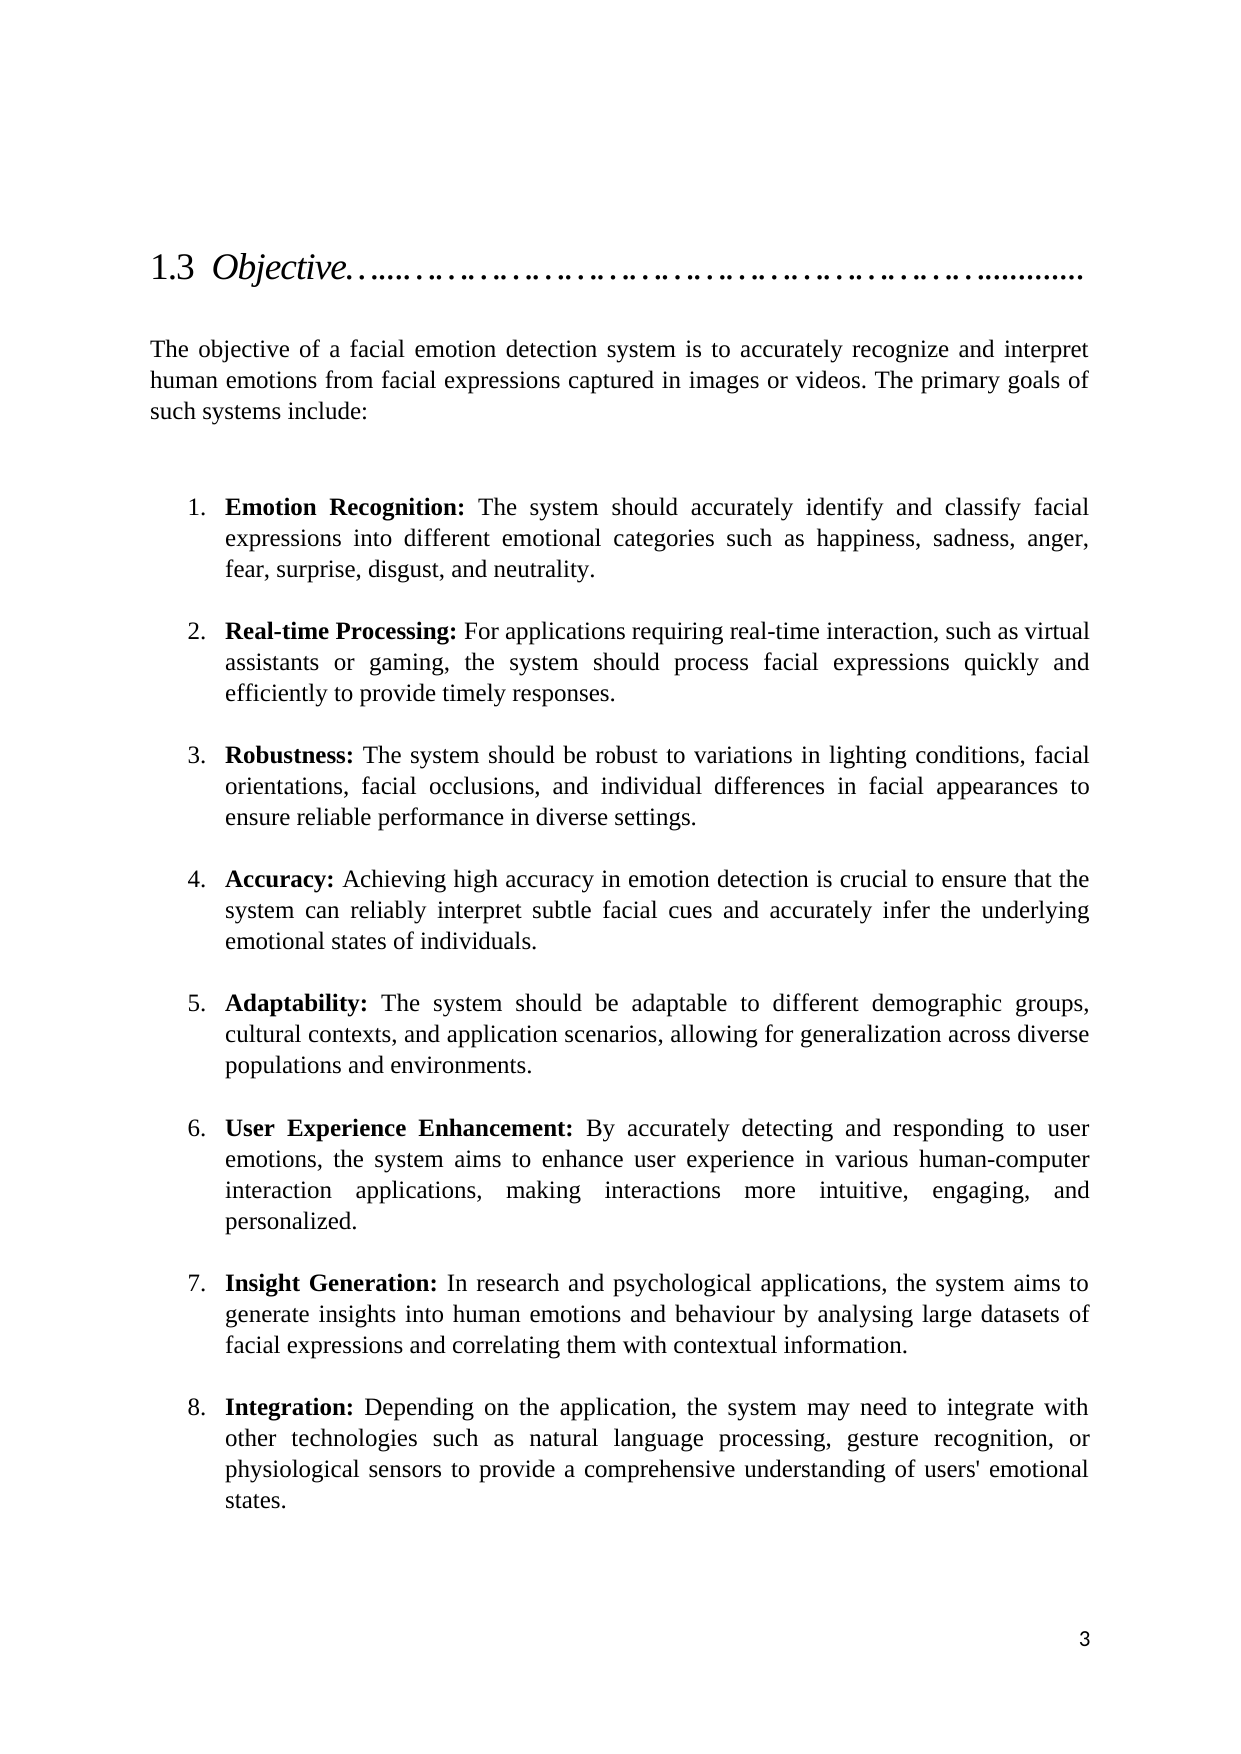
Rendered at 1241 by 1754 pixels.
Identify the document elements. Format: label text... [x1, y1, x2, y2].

list Real-time Processing: For applications requiring real-time interaction, such as virtual assistants or gaming, the system should process facial expressions quickly and efficiently to provide timely responses. [187, 616, 1090, 707]
list Adaptability: The system should be adaptable to different demographic groups, cultural contexts, and application scenarios, allowing for generalization across diverse populations and environments. [187, 988, 1090, 1079]
list Robustness: The system should be robust to variations in lighting conditions, facial orientations, facial occlusions, and individual differences in facial appearances to ensure reliable performance in diverse settings. [187, 740, 1090, 831]
list Insight Generation: In research and psychological applications, the system aims to generate insights into human emotions and behaviour by analysing large datasets of facial expressions and correlating them with contextual information. [187, 1268, 1090, 1359]
title 1.3 Objective…...………………………………………………............ [150, 244, 1090, 287]
text The objective of a facial emotion detection system is to accurately recognize and interpret human emotions from facial expressions captured in images or videos. The primary goals of such systems include: [150, 334, 1090, 425]
list User Experience Enhancement: By accurately detecting and responding to user emotions, the system aims to enhance user experience in various human-computer interaction applications, making interactions more intuitive, engaging, and personalized. [187, 1113, 1090, 1234]
list Integration: Depending on the application, the system may need to integrate with other technologies such as natural language processing, gesture recognition, or physiological sensors to provide a comprehensive understanding of users' emotional states. [187, 1392, 1090, 1514]
list Emotion Recognition: The system should accurately identify and classify facial expressions into different emotional categories such as happiness, sadness, anger, fear, surprise, disgust, and neutrality. [187, 492, 1090, 583]
list Accuracy: Achieving high accuracy in emotion detection is crucial to ensure that the system can reliably interpret subtle facial cues and accurately infer the underlying emotional states of individuals. [187, 864, 1090, 955]
